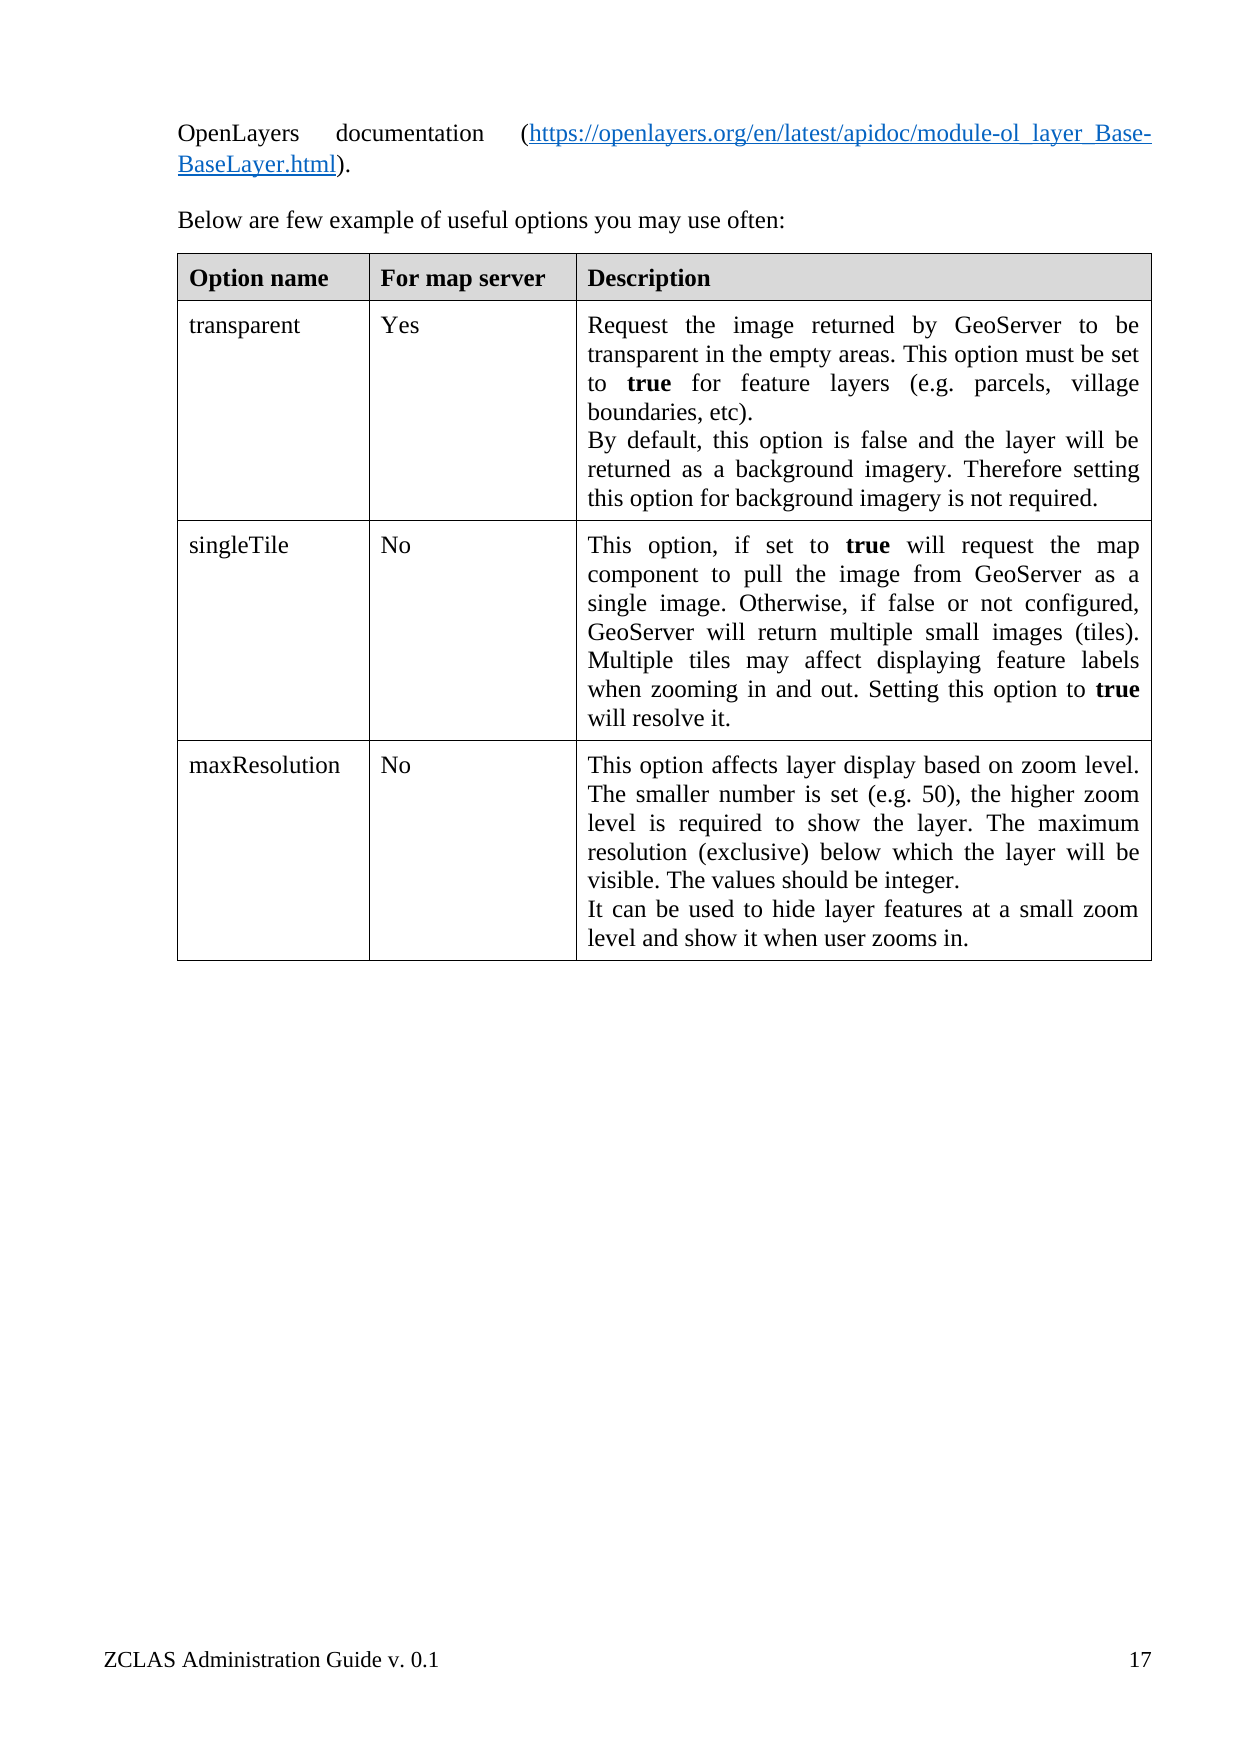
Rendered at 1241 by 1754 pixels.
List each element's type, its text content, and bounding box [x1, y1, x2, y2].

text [177, 118, 1152, 178]
table_header Description [577, 254, 1151, 300]
table_cell transparent [178, 301, 369, 520]
table_cell Request the image returned by GeoServer to be transparent in the empty areas. This option must be set to true for feature layers (e.g. parcels, village boundaries, etc). By default, this option is false and the layer will be returned as a background imagery. Therefore setting this option for background imagery is not required. [577, 301, 1151, 520]
table_cell No [370, 741, 576, 960]
text Below are few example of useful options you may use often: [177, 205, 1152, 234]
table_cell singleTile [178, 521, 369, 740]
table_cell This option, if set to true will request the map component to pull the image from GeoServer as a single image. Otherwise, if false or not configured, GeoServer will return multiple small images (tiles). Multiple tiles may affect displaying feature labels when zooming in and out. Setting this option to true will resolve it. [577, 521, 1151, 740]
table_cell Yes [370, 301, 576, 520]
table_header For map server [370, 254, 576, 300]
table_header Option name [178, 254, 369, 300]
table_cell This option affects layer display based on zoom level. The smaller number is set (e.g. 50), the higher zoom level is required to show the layer. The maximum resolution (exclusive) below which the layer will be visible. The values should be integer. It can be used to hide layer features at a small zoom level and show it when user zooms in. [577, 741, 1151, 960]
table_cell No [370, 521, 576, 740]
table_cell maxResolution [178, 741, 369, 960]
